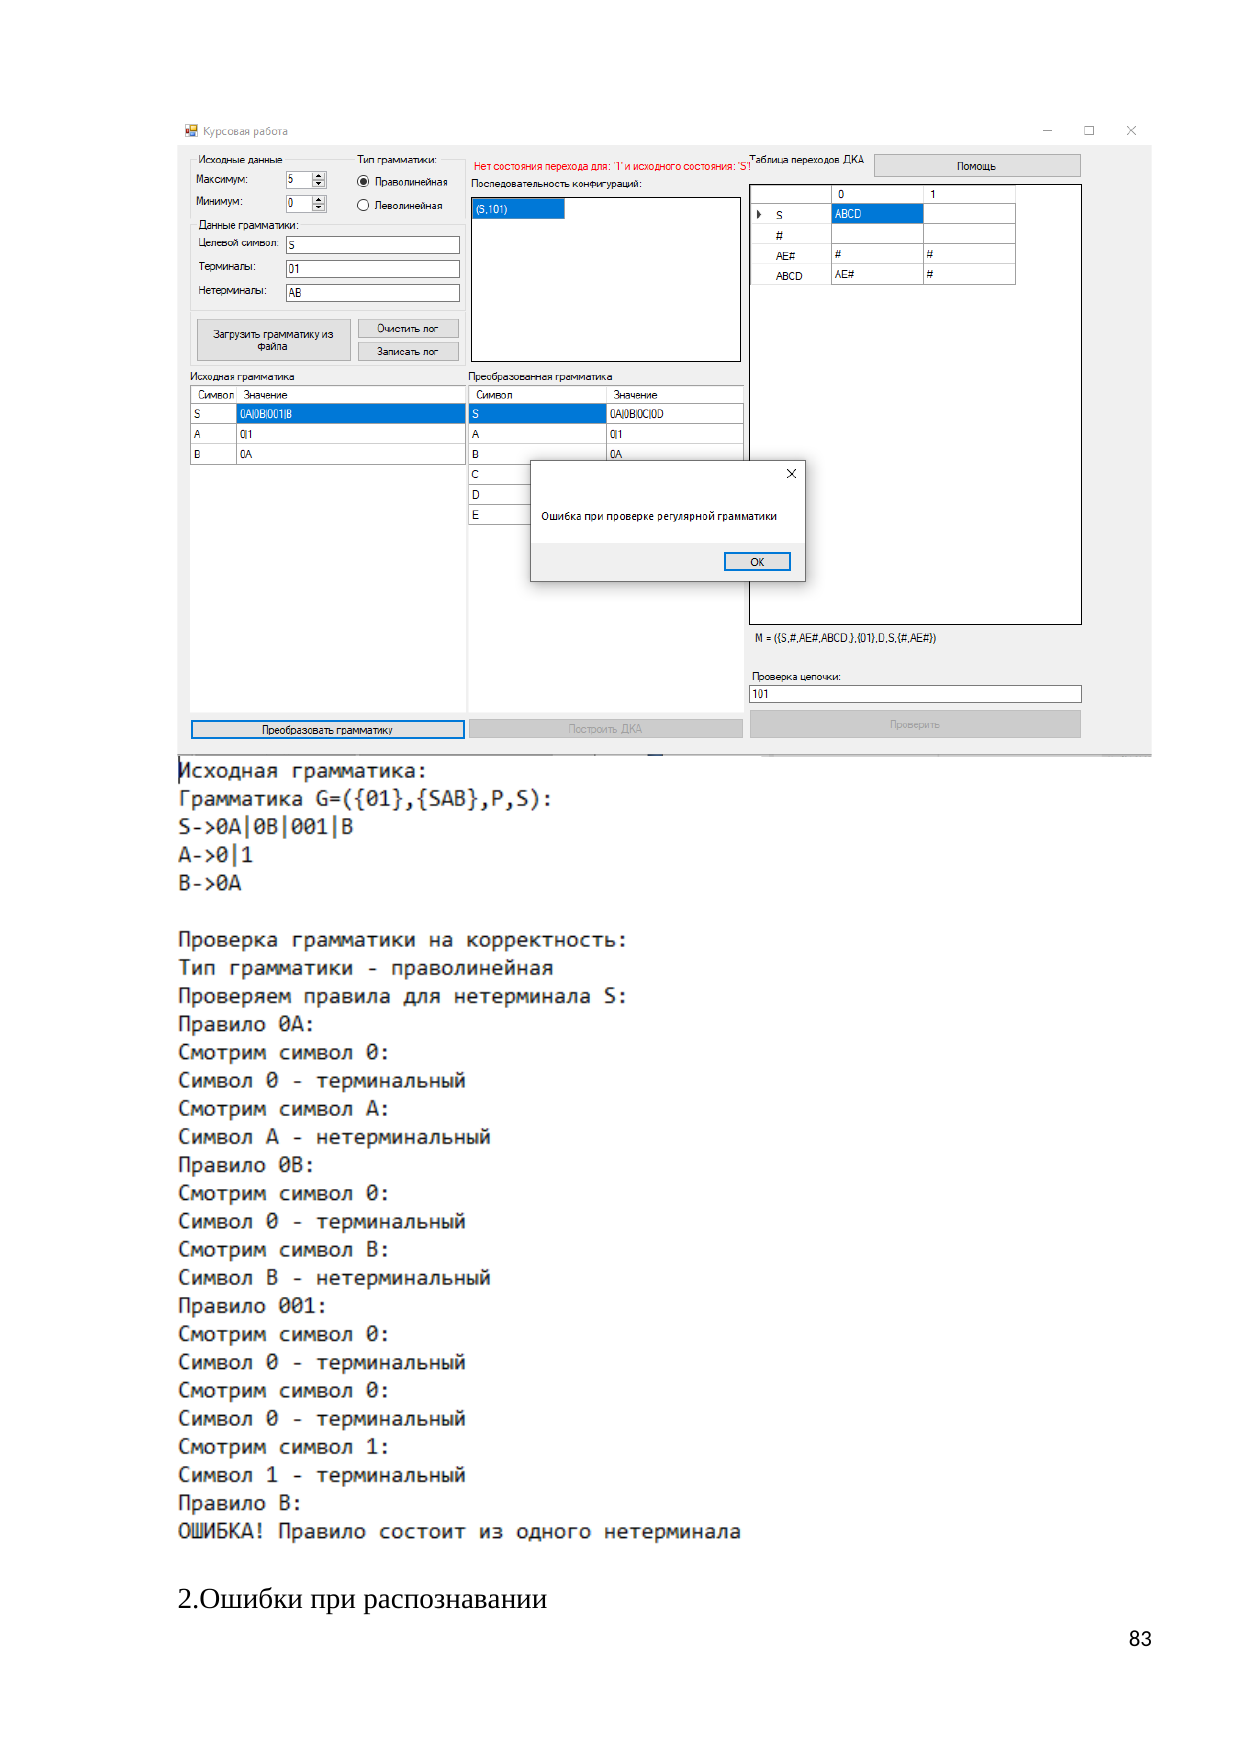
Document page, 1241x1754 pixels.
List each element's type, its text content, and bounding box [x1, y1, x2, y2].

text 2.Ошибки при распознавании [177, 1581, 1152, 1614]
picture [177, 118, 1152, 1548]
